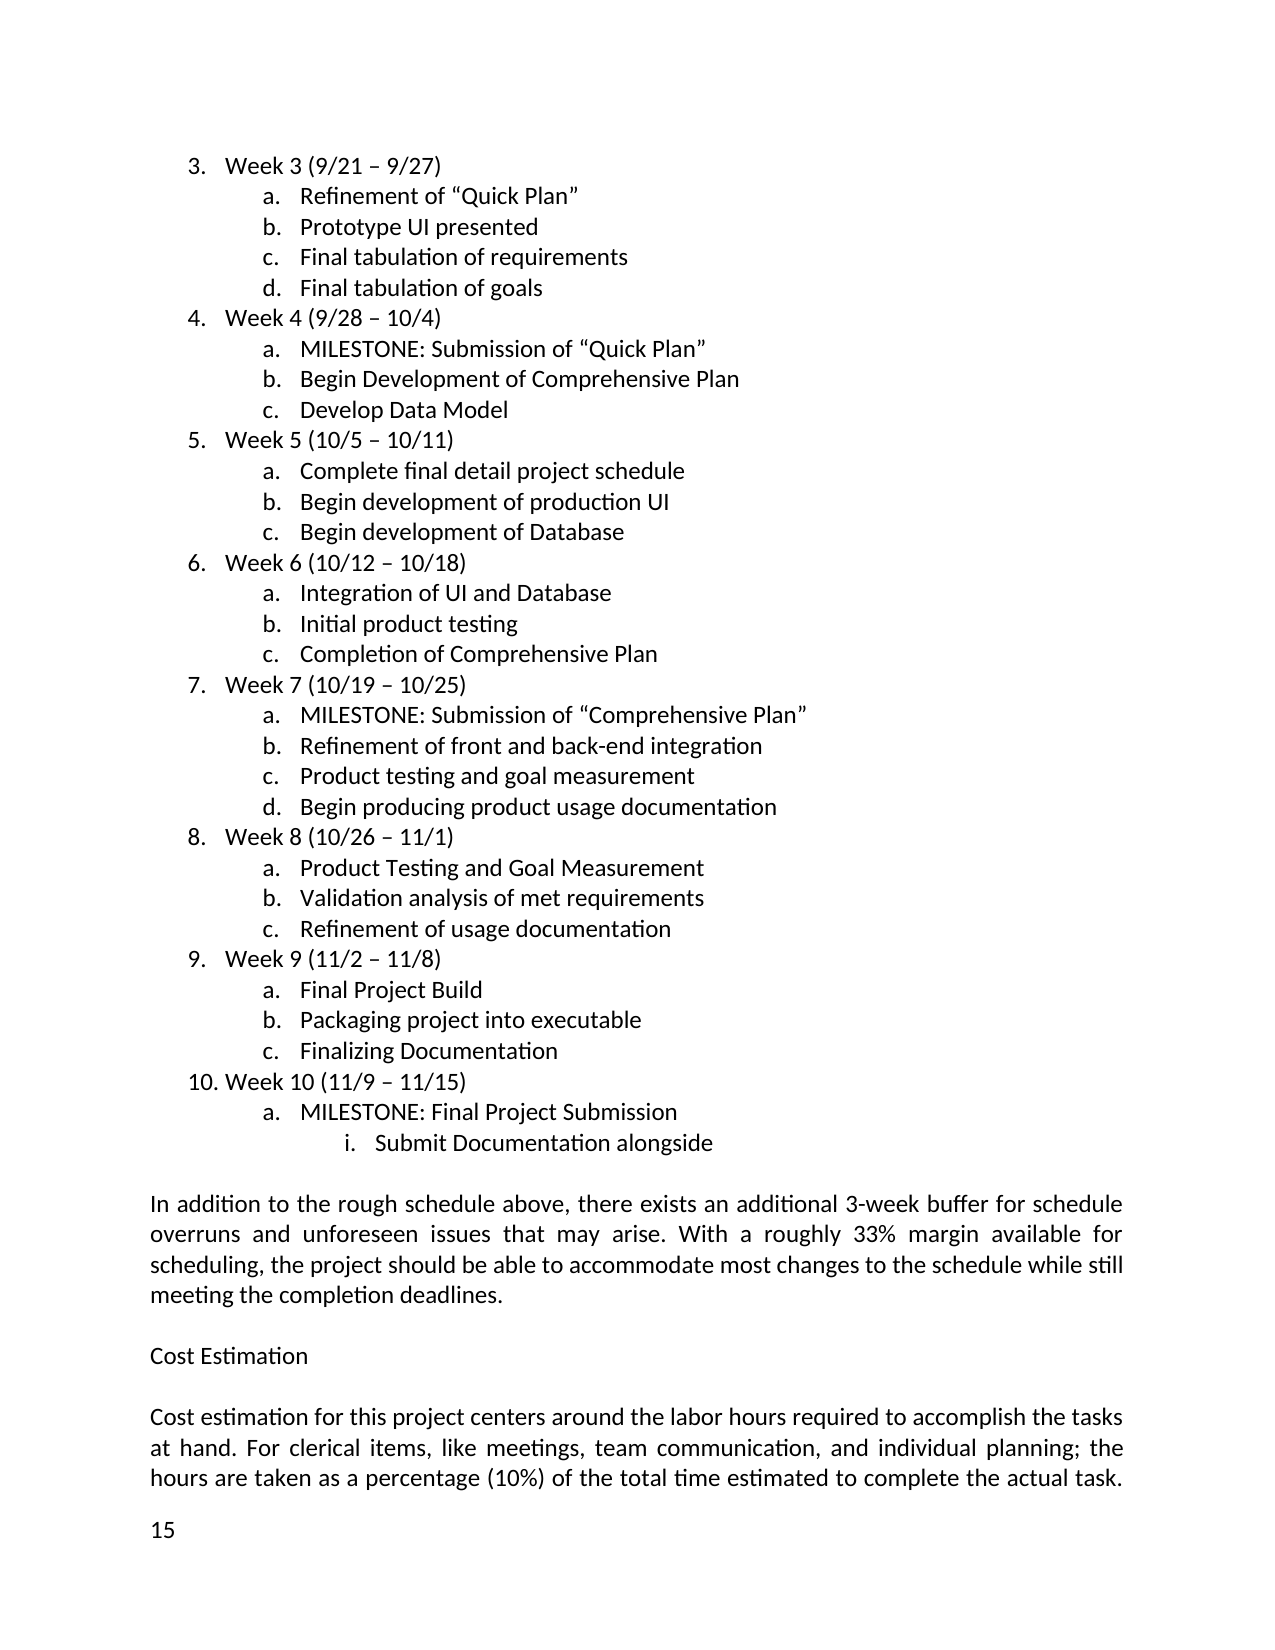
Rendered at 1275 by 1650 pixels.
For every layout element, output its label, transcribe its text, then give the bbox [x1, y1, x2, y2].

list Product Testing and Goal Measurement [262, 852, 1125, 882]
list Week 8 (10/26 – 11/1) [187, 821, 1125, 852]
list Submit Documentation alongside [356, 1127, 1125, 1157]
list Week 9 (11/2 – 11/8) [187, 943, 1125, 974]
list Product testing and goal measurement [262, 760, 1125, 791]
text Cost Estimation [150, 1340, 1125, 1371]
list Final tabulation of requirements [262, 242, 1125, 272]
list MILESTONE: Final Project Submission [262, 1096, 1125, 1127]
list Refinement of usage documentation [262, 913, 1125, 943]
list Week 7 (10/19 – 10/25) [187, 669, 1125, 699]
list Final Project Build [262, 974, 1125, 1004]
text In addition to the rough schedule above, there exists an additional 3-week buffer for schedule overruns and unforeseen issues that may arise. With a roughly 33% margin available for scheduling, the project should be able to accommodate most changes to the schedule while still meeting the completion deadlines. [150, 1188, 1125, 1310]
list Prototype UI presented [262, 211, 1125, 242]
list Integration of UI and Database [262, 577, 1125, 608]
list Begin development of Database [262, 516, 1125, 547]
list Week 10 (11/9 – 11/15) [187, 1066, 1125, 1096]
list Finalizing Documentation [262, 1035, 1125, 1066]
list Develop Data Model [262, 394, 1125, 425]
list Final tabulation of goals [262, 272, 1125, 303]
list Refinement of “Quick Plan” [262, 181, 1125, 211]
list Begin Development of Comprehensive Plan [262, 364, 1125, 394]
list Week 3 (9/21 – 9/27) [187, 150, 1125, 181]
list Packaging project into executable [262, 1004, 1125, 1035]
list Week 4 (9/28 – 10/4) [187, 303, 1125, 333]
list Week 5 (10/5 – 10/11) [187, 425, 1125, 455]
list Validation analysis of met requirements [262, 882, 1125, 913]
list Week 6 (10/12 – 10/18) [187, 547, 1125, 577]
list Begin producing product usage documentation [262, 791, 1125, 821]
list MILESTONE: Submission of “Quick Plan” [262, 333, 1125, 364]
list Complete final detail project schedule [262, 455, 1125, 486]
list Completion of Comprehensive Plan [262, 638, 1125, 669]
list Initial product testing [262, 608, 1125, 638]
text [150, 1401, 1125, 1493]
list Begin development of production UI [262, 486, 1125, 516]
list Refinement of front and back-end integration [262, 730, 1125, 760]
list MILESTONE: Submission of “Comprehensive Plan” [262, 699, 1125, 730]
